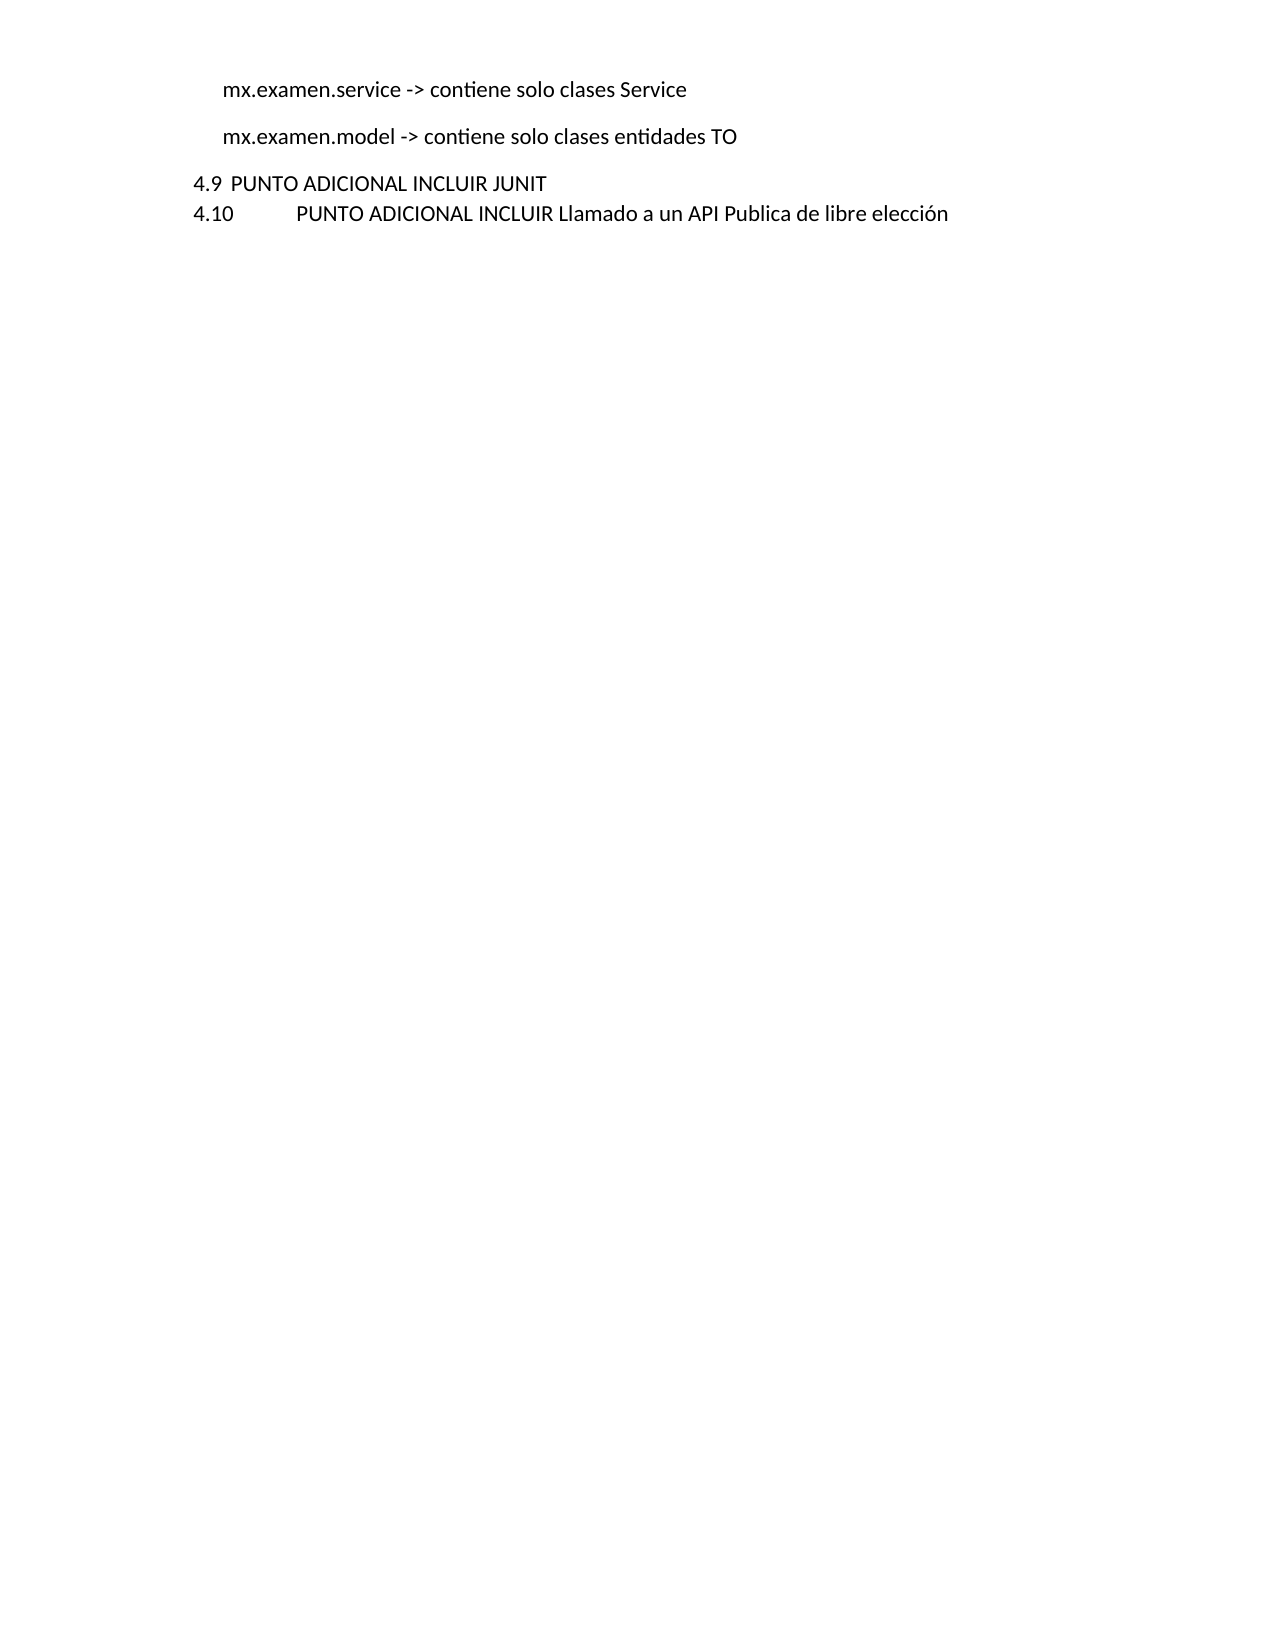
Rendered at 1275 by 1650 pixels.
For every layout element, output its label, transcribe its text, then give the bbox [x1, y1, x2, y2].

list PUNTO ADICIONAL INCLUIR Llamado a un API Publica de libre elección [193, 199, 1200, 227]
text mx.examen.service -> contiene solo clases Service [149, 75, 1200, 103]
list PUNTO ADICIONAL INCLUIR JUNIT [193, 169, 1200, 197]
text mx.examen.model -> contiene solo clases entidades TO [157, 122, 1200, 150]
